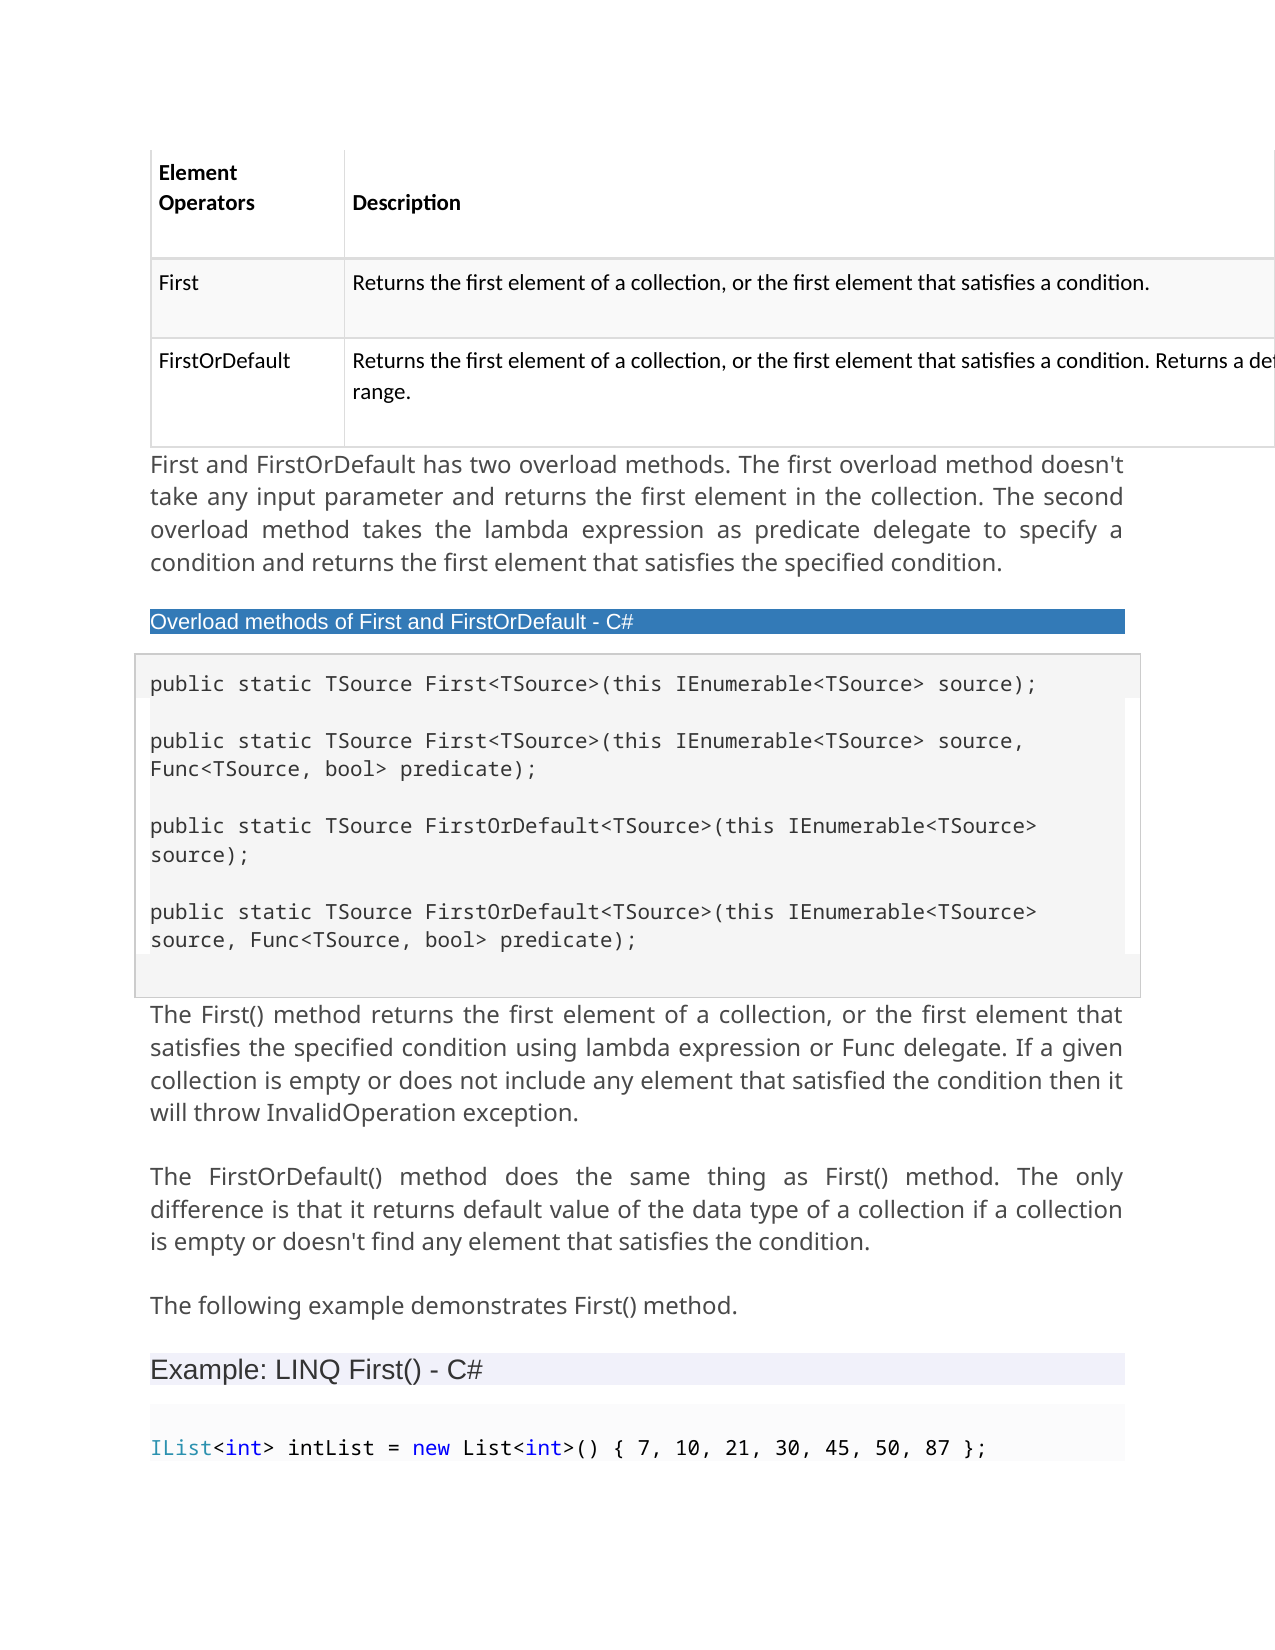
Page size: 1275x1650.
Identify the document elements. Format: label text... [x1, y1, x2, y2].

text public static TSource First<TSource>(this IEnumerable<TSource> source); [136, 655, 1140, 698]
text public static TSource FirstOrDefault<TSource>(this IEnumerable<TSource> source, Func<TSource, bool> predicate); [150, 897, 1125, 937]
text The FirstOrDefault() method does the same thing as First() method. The only difference is that it returns default value of the data type of a collection if a collection is empty or doesn't find any element that satisfies the condition. [150, 1160, 1125, 1258]
text The following example demonstrates First() method. [150, 1289, 1125, 1322]
text The First() method returns the first element of a collection, or the first element that satisfies the specified condition using lambda expression or Func delegate. If a given collection is empty or does not include any element that satisfied the condition then it will throw InvalidOperation exception. [150, 998, 1125, 1129]
text Overload methods of First and FirstOrDefault - C# [150, 609, 1125, 634]
text public static TSource FirstOrDefault<TSource>(this IEnumerable<TSource> source); [150, 811, 1125, 868]
table_cell Returns the first element of a collection, or the first element that satisfies a condition. Returns a default value if index is out of range. [345, 339, 1274, 446]
text Example: LINQ First() - C# [150, 1353, 1125, 1385]
text IList<int> intList = new List<int>() { 7, 10, 21, 30, 45, 50, 87 }; [150, 1433, 1125, 1461]
table_header Description [345, 150, 1274, 257]
text First and FirstOrDefault has two overload methods. The first overload method doesn't take any input parameter and returns the first element in the collection. The second overload method takes the lambda expression as predicate delegate to specify a condition and returns the first element that satisfies the specified condition. [150, 448, 1125, 578]
table_cell FirstOrDefault [152, 339, 344, 446]
table_cell Returns the first element of a collection, or the first element that satisfies a condition. [345, 260, 1274, 337]
text public static TSource First<TSource>(this IEnumerable<TSource> source, Func<TSource, bool> predicate); [150, 726, 1125, 783]
table_header Element Operators [152, 150, 344, 257]
table_cell First [152, 260, 344, 337]
